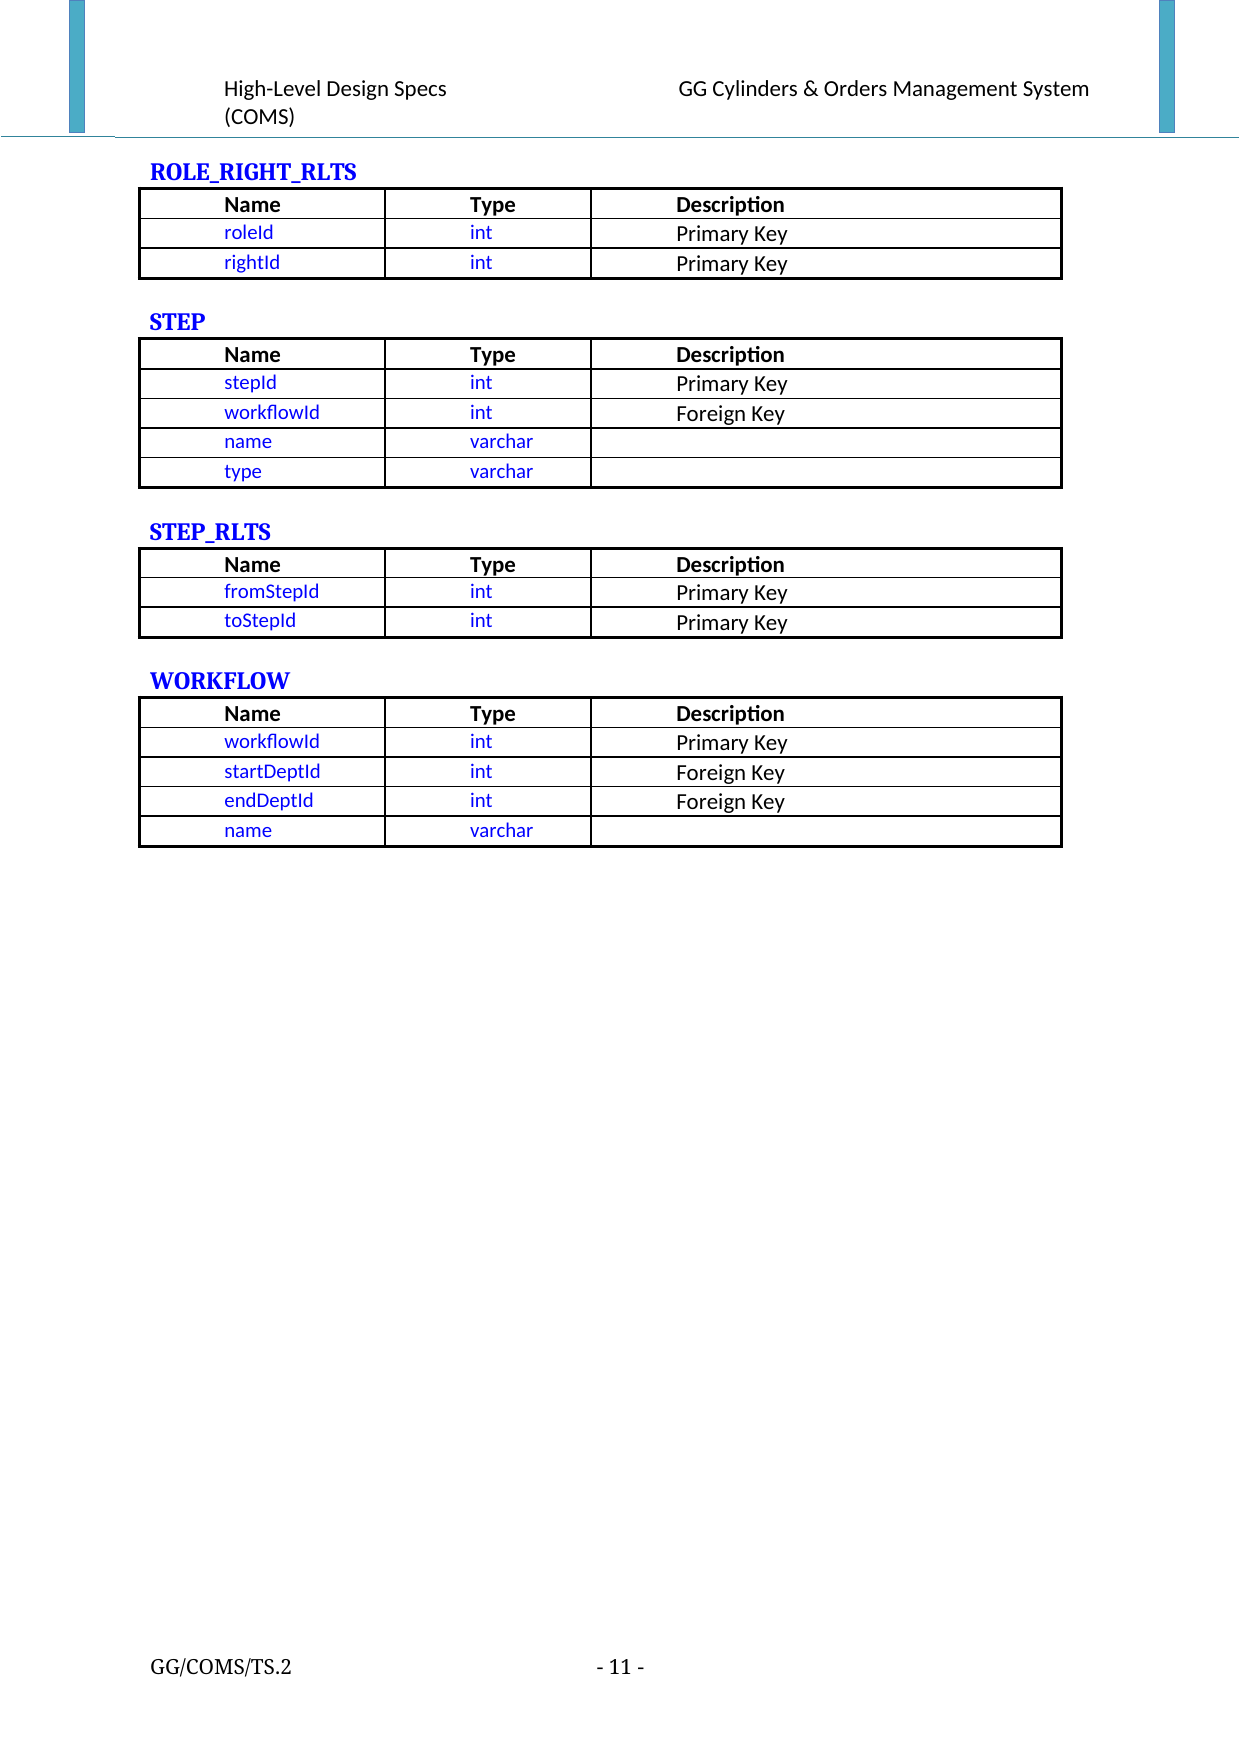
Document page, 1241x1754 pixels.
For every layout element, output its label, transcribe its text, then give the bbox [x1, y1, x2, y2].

table_header Type [386, 340, 590, 368]
subtitle STEP [150, 308, 1090, 337]
table_cell Primary Key [592, 608, 1060, 636]
table_cell Primary Key [592, 219, 1060, 247]
table_cell Primary Key [592, 728, 1060, 756]
table_cell Foreign Key [592, 399, 1060, 427]
table_cell startDeptId [141, 758, 384, 786]
table_cell Primary Key [592, 578, 1060, 606]
table_cell Foreign Key [592, 758, 1060, 786]
table_header Description [592, 340, 1060, 368]
table_header Type [386, 550, 590, 576]
table_cell int [386, 370, 590, 397]
table_cell int [386, 578, 590, 606]
table_header Description [592, 699, 1060, 727]
table_cell stepId [141, 370, 384, 397]
subtitle STEP_RLTS [150, 518, 1090, 547]
table_header Name [141, 699, 384, 727]
table_cell workflowId [141, 399, 384, 427]
table_cell [592, 817, 1060, 845]
table_cell [592, 429, 1060, 457]
table_cell int [386, 728, 590, 756]
table_cell [592, 458, 1060, 486]
table_cell fromStepId [141, 578, 384, 606]
table_header Name [141, 550, 384, 576]
table_cell type [141, 458, 384, 486]
table_header Name [141, 340, 384, 368]
table_header Description [592, 550, 1060, 576]
table_cell endDeptId [141, 787, 384, 815]
table_cell name [141, 429, 384, 457]
table_cell varchar [386, 817, 590, 845]
table_header Type [386, 699, 590, 727]
table_cell int [386, 249, 590, 277]
table_cell varchar [386, 458, 590, 486]
table_cell int [386, 608, 590, 636]
table_header Name [141, 190, 384, 218]
table_cell int [386, 758, 590, 786]
table_cell rightId [141, 249, 384, 277]
table_cell Primary Key [592, 249, 1060, 277]
table_cell Foreign Key [592, 787, 1060, 815]
table_cell varchar [386, 429, 590, 457]
table_header Description [592, 190, 1060, 218]
table_cell int [386, 787, 590, 815]
table_cell int [386, 219, 590, 247]
subtitle ROLE_RIGHT_RLTS [150, 158, 1090, 187]
table_cell Primary Key [592, 370, 1060, 397]
table_cell roleId [141, 219, 384, 247]
table_cell workflowId [141, 728, 384, 756]
table_cell int [386, 399, 590, 427]
table_header Type [386, 190, 590, 218]
table_cell name [141, 817, 384, 845]
subtitle WORKFLOW [150, 667, 1090, 696]
table_cell toStepId [141, 608, 384, 636]
